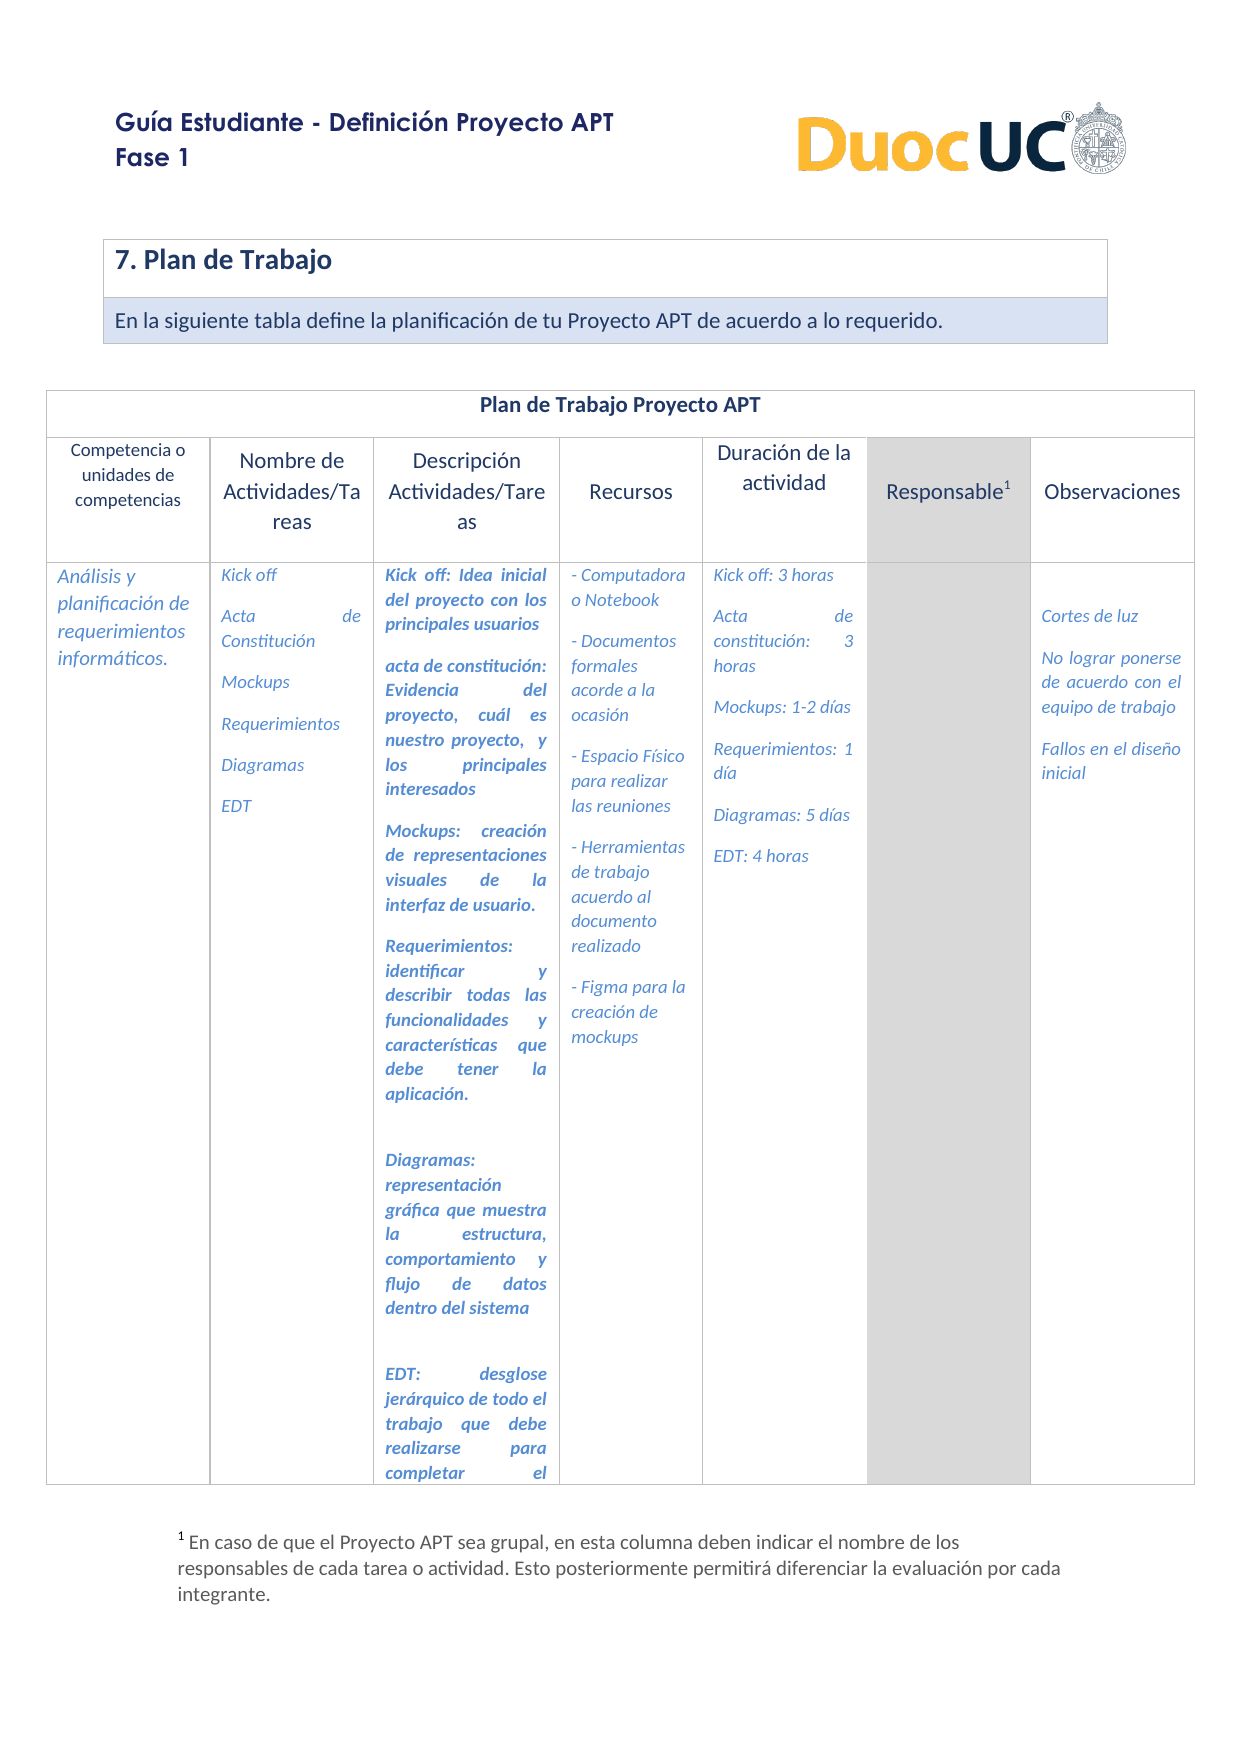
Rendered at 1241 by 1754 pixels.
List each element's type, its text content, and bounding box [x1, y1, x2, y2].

table_cell Kick off: 3 horas Acta de constitución: 3 horas Mockups: 1-2 días Requerimientos: 1 día Diagramas: 5 días EDT: 4 horas [703, 563, 866, 1484]
table_cell Nombre de Actividades/Tareas [211, 438, 373, 562]
table_cell Descripción Actividades/Tareas [374, 438, 559, 562]
table_cell Cortes de luz No lograr ponerse de acuerdo con el equipo de trabajo Fallos en el diseño inicial [1031, 563, 1194, 1484]
picture [798, 102, 1126, 174]
table_cell Competencia o unidades de competencias [47, 438, 209, 562]
table_cell [867, 563, 1030, 1484]
table_header Plan de Trabajo Proyecto APT [47, 391, 1194, 437]
table_cell Recursos [560, 438, 702, 562]
table_cell Duración de la actividad [703, 438, 866, 562]
table_header 7. Plan de Trabajo [104, 240, 1107, 297]
table_cell Kick off Acta de Constitución Mockups Requerimientos Diagramas EDT [211, 563, 373, 1484]
table_cell Análisis y planificación de requerimientos informáticos. [47, 563, 209, 1484]
table_cell En la siguiente tabla define la planificación de tu Proyecto APT de acuerdo a lo requerido. [104, 298, 1107, 343]
table_cell Observaciones [1031, 438, 1194, 562]
table_cell Responsable [867, 438, 1030, 562]
